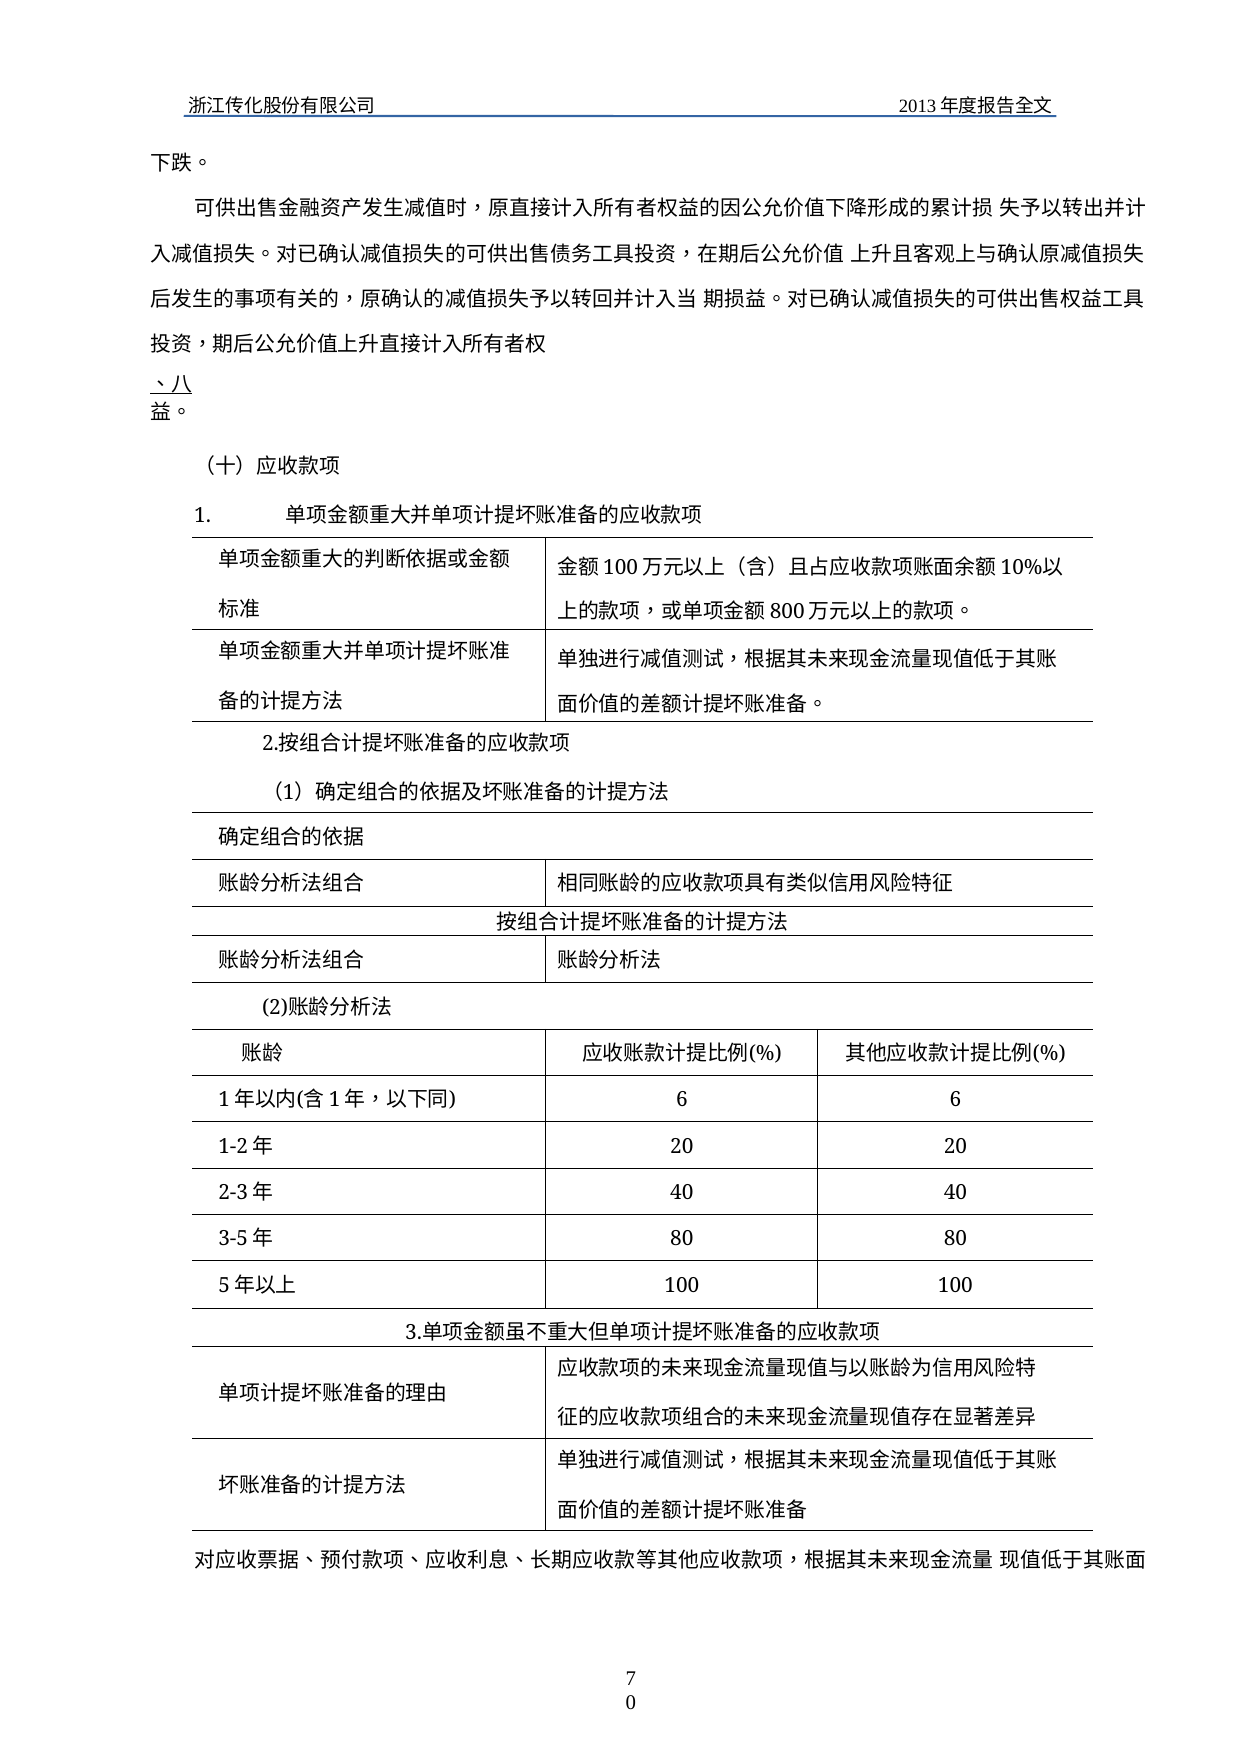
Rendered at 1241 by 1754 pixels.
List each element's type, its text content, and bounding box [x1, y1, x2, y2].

list 单项金额重大并单项计提坏账准备的应收款项 [136, 500, 1149, 528]
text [150, 1531, 1149, 1577]
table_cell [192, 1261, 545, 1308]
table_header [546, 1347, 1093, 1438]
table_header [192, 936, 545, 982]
text 可供出售金融资产发生减值时，原直接计入所有者权益的因公允价值下降形成的累计损 失予以转出并计入减值损失。对已确认减值损失的可供出售债务工具投资，在期后公允价值 上升且客观上与确认原减值损失后发生的事项有关的，原确认的减值损失予以转回并计入当 期损益。对已确认减值损失的可供出售权益工具投资，期后公允价值上升直接计入所有者权 [150, 179, 1149, 361]
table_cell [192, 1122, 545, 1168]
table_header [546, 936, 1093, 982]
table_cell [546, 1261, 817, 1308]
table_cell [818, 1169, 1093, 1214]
text 、八 [136, 369, 1149, 397]
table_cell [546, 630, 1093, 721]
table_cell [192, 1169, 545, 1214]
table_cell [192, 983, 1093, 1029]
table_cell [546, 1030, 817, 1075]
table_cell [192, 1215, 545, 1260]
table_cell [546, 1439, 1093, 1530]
text （十）应收款项 [136, 451, 1149, 479]
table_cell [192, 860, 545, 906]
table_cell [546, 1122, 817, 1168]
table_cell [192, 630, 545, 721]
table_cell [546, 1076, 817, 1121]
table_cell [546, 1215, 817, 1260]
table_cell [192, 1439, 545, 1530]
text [150, 134, 1149, 179]
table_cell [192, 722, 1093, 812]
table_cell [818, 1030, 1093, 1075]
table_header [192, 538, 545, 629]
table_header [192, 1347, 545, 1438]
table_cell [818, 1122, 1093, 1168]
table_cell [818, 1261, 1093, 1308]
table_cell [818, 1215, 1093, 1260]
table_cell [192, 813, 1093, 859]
text 3.单项金额虽不重大但单项计提坏账准备的应收款项 [136, 1317, 1149, 1346]
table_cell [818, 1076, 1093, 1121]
text 按组合计提坏账准备的计提方法 [136, 907, 1149, 935]
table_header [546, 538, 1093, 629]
text 益。 [136, 397, 1149, 426]
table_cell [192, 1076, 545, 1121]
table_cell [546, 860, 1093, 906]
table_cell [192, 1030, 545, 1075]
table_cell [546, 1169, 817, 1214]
